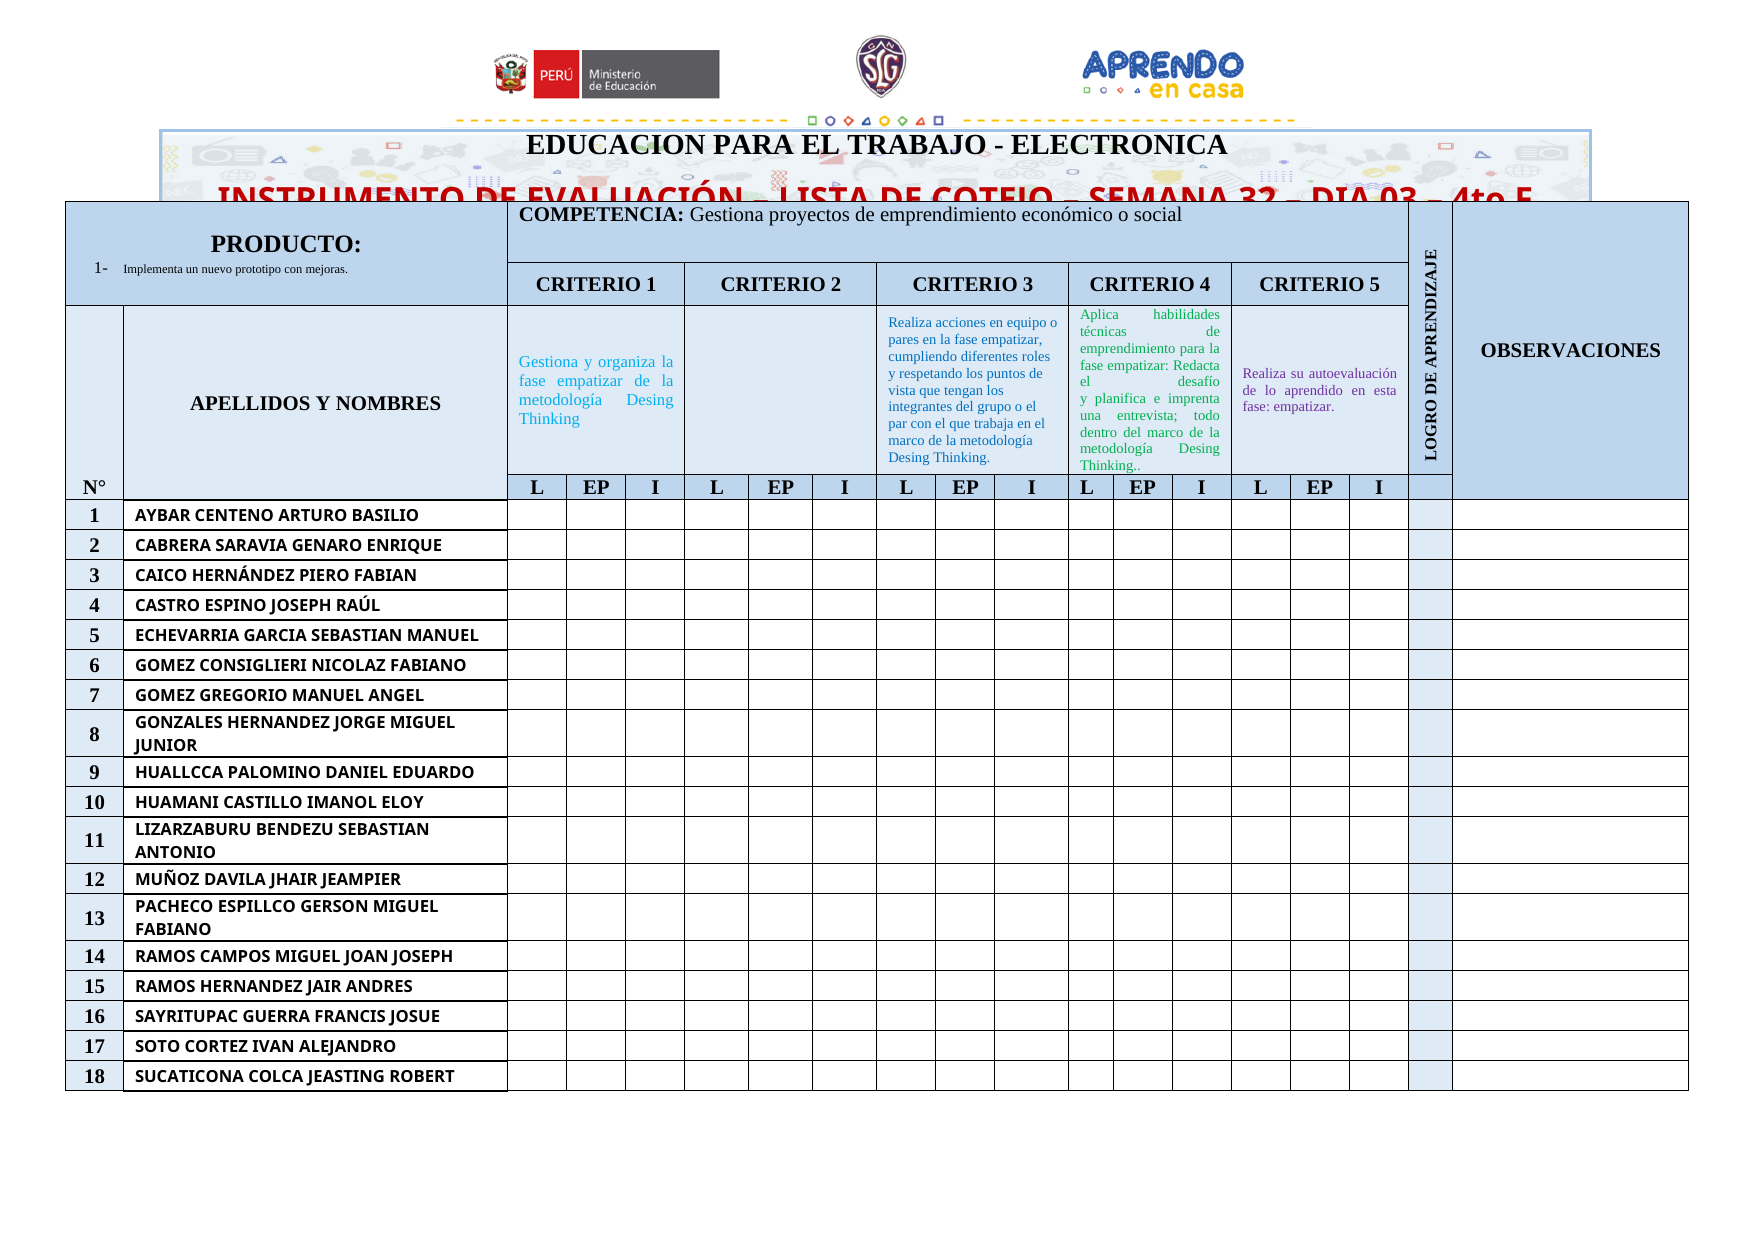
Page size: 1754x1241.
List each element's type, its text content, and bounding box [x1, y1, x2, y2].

table_cell EP [749, 475, 812, 499]
table_cell 16 [66, 1001, 123, 1030]
picture [542, 416, 547, 424]
table_cell [749, 941, 812, 970]
table_cell [1453, 1001, 1688, 1030]
table_header LOGRO DE APRENDIZAJE [1409, 202, 1452, 474]
table_cell [1232, 817, 1290, 863]
table_cell [1232, 650, 1290, 679]
table_cell [1232, 1061, 1290, 1090]
table_cell [1409, 941, 1452, 970]
table_cell [1232, 1031, 1290, 1060]
table_cell [1409, 650, 1452, 679]
table_cell RAMOS HERNANDEZ JAIR ANDRES [124, 972, 507, 1000]
table_cell [685, 941, 748, 970]
table_cell [995, 1001, 1068, 1030]
table_cell [877, 590, 935, 619]
picture [1034, 191, 1046, 201]
table_cell [813, 1061, 876, 1090]
table_cell [1069, 620, 1113, 649]
table_cell [877, 941, 935, 970]
table_cell [1232, 864, 1290, 893]
table_cell [508, 1001, 566, 1030]
table_cell AYBAR CENTENO ARTURO BASILIO [124, 501, 507, 529]
picture [959, 191, 971, 201]
table_cell 2 [66, 530, 123, 559]
table_cell [995, 680, 1068, 709]
table_cell [1409, 757, 1452, 786]
table_cell [1350, 680, 1408, 709]
picture [303, 191, 309, 198]
table_cell [749, 710, 812, 756]
table_cell [1409, 817, 1452, 863]
table_cell [1069, 817, 1113, 863]
table_cell [813, 757, 876, 786]
table_cell [1350, 864, 1408, 893]
table_cell [1291, 620, 1349, 649]
table_cell [749, 894, 812, 940]
table_cell [813, 680, 876, 709]
table_cell [1291, 500, 1349, 529]
table_cell [749, 590, 812, 619]
table_cell [995, 530, 1068, 559]
table_cell [1069, 530, 1113, 559]
table_cell [1409, 1031, 1452, 1060]
table_cell [685, 306, 876, 474]
table_cell [1453, 1061, 1688, 1090]
table_cell [877, 894, 935, 940]
table_cell [1453, 590, 1688, 619]
table_cell [1232, 620, 1290, 649]
table_cell [936, 1061, 994, 1090]
table_cell [626, 650, 684, 679]
table_cell [877, 500, 935, 529]
table_cell [1069, 560, 1113, 589]
table_cell EP [567, 475, 625, 499]
picture [1357, 191, 1362, 201]
table_cell [626, 530, 684, 559]
table_cell L [1069, 475, 1113, 499]
table_cell [508, 680, 566, 709]
table_cell [749, 650, 812, 679]
table_cell [1350, 500, 1408, 529]
table_cell [1453, 530, 1688, 559]
table_cell 18 [66, 1061, 123, 1090]
table_cell [1453, 560, 1688, 589]
table_cell [1232, 894, 1290, 940]
table_cell [877, 560, 935, 589]
table_cell [1291, 1061, 1349, 1090]
table_cell Aplica habilidades técnicas de emprendimiento para la fase empatizar: Redacta el desafío y planifica e imprenta una entrevista; todo dentro del marco de la metodología Desing Thinking.. [1069, 306, 1231, 474]
table_cell [685, 590, 748, 619]
table_cell [877, 530, 935, 559]
table_cell [1069, 1001, 1113, 1030]
table_cell [936, 500, 994, 529]
table_cell [1114, 894, 1172, 940]
table_cell [685, 710, 748, 756]
table_cell [1409, 1001, 1452, 1030]
table_cell [877, 620, 935, 649]
table_cell [1173, 650, 1231, 679]
table_cell [1409, 710, 1452, 756]
table_cell CAICO HERNÁNDEZ PIERO FABIAN [124, 561, 507, 589]
table_cell [749, 560, 812, 589]
table_cell [567, 1061, 625, 1090]
table_cell 11 [66, 817, 123, 863]
table_cell [1114, 1001, 1172, 1030]
table_cell [877, 1031, 935, 1060]
table_cell [1291, 894, 1349, 940]
picture [529, 412, 534, 424]
table_cell [995, 560, 1068, 589]
table_header COMPETENCIA: Gestiona proyectos de emprendimiento económico o social [508, 202, 1408, 262]
table_cell [1409, 500, 1452, 529]
table_cell LIZARZABURU BENDEZU SEBASTIAN ANTONIO [124, 818, 507, 863]
table_cell [1069, 757, 1113, 786]
table_cell [685, 1031, 748, 1060]
table_cell 8 [66, 710, 123, 756]
picture [1385, 191, 1392, 201]
table_cell [749, 620, 812, 649]
table_cell [508, 971, 566, 1000]
table_cell [508, 864, 566, 893]
table_cell [626, 817, 684, 863]
table_cell PACHECO ESPILLCO GERSON MIGUEL FABIANO [124, 895, 507, 940]
table_cell [995, 941, 1068, 970]
table_cell I [626, 475, 684, 499]
picture [482, 191, 491, 201]
table_cell [1350, 1061, 1408, 1090]
table_cell [1114, 971, 1172, 1000]
table_cell [626, 680, 684, 709]
table_cell [1350, 1031, 1408, 1060]
table_cell [1069, 650, 1113, 679]
picture [575, 191, 580, 201]
table_cell [1114, 650, 1172, 679]
table_cell EP [1291, 475, 1349, 499]
picture [626, 394, 634, 403]
table_cell [1069, 710, 1113, 756]
table_cell [995, 590, 1068, 619]
table_cell [936, 620, 994, 649]
picture [399, 193, 404, 201]
table_cell [1232, 710, 1290, 756]
picture [617, 378, 622, 386]
table_cell [995, 650, 1068, 679]
table_cell [1069, 894, 1113, 940]
table_cell EP [1114, 475, 1172, 499]
table_cell [813, 1031, 876, 1060]
table_cell 4 [66, 590, 123, 619]
table_cell [1173, 817, 1231, 863]
table_cell [936, 864, 994, 893]
table_cell [1173, 1001, 1231, 1030]
table_cell [1453, 817, 1688, 863]
table_cell [813, 787, 876, 816]
table_cell [1232, 500, 1290, 529]
table_cell [877, 1001, 935, 1030]
table_cell [685, 650, 748, 679]
table_cell [1453, 1031, 1688, 1060]
table_cell [995, 971, 1068, 1000]
table_cell SUCATICONA COLCA JEASTING ROBERT [124, 1062, 507, 1090]
table_cell [567, 864, 625, 893]
table_cell [626, 864, 684, 893]
table_cell [813, 1001, 876, 1030]
picture [1186, 193, 1191, 201]
table_cell [749, 864, 812, 893]
table_cell [1069, 864, 1113, 893]
table_cell 14 [66, 941, 123, 970]
table_cell [685, 1001, 748, 1030]
table_cell CRITERIO 3 [877, 263, 1068, 305]
table_header PRODUCTO: Implementa un nuevo prototipo con mejoras. [66, 202, 507, 305]
table_cell [685, 817, 748, 863]
table_cell [1232, 1001, 1290, 1030]
table_cell [1173, 1031, 1231, 1060]
table_cell [1291, 1031, 1349, 1060]
table_cell CRITERIO 4 [1069, 263, 1231, 305]
table_cell [1409, 864, 1452, 893]
table_cell [813, 894, 876, 940]
table_cell [813, 590, 876, 619]
table_cell [1114, 864, 1172, 893]
table_cell [567, 941, 625, 970]
table_cell [1291, 817, 1349, 863]
table_cell [1232, 680, 1290, 709]
table_cell [626, 1031, 684, 1060]
table_cell [1232, 530, 1290, 559]
table_cell [685, 560, 748, 589]
picture [1215, 191, 1220, 201]
table_cell [567, 710, 625, 756]
table_cell [813, 530, 876, 559]
table_cell [1114, 1031, 1172, 1060]
table_cell [1069, 680, 1113, 709]
table_cell [749, 530, 812, 559]
table_cell [1453, 894, 1688, 940]
table_cell [749, 500, 812, 529]
table_cell [508, 757, 566, 786]
table_cell [936, 680, 994, 709]
table_cell [995, 817, 1068, 863]
table_cell [508, 787, 566, 816]
table_cell [1291, 560, 1349, 589]
table_cell HUAMANI CASTILLO IMANOL ELOY [124, 788, 507, 816]
table_cell [1453, 864, 1688, 893]
table_cell [508, 500, 566, 529]
table_cell [626, 1001, 684, 1030]
table_cell [813, 710, 876, 756]
table_cell [508, 941, 566, 970]
table_cell [1291, 787, 1349, 816]
table_cell [567, 560, 625, 589]
table_cell 15 [66, 971, 123, 1000]
table_cell [1350, 620, 1408, 649]
table_cell [1291, 971, 1349, 1000]
table_cell [813, 560, 876, 589]
table_cell [877, 1061, 935, 1090]
table_cell [1232, 971, 1290, 1000]
table_cell [626, 590, 684, 619]
table_cell I [995, 475, 1068, 499]
picture [621, 359, 627, 367]
table_cell MUÑOZ DAVILA JHAIR JEAMPIER [124, 865, 507, 893]
table_cell [1409, 590, 1452, 619]
table_cell [1173, 710, 1231, 756]
table_cell [936, 530, 994, 559]
table_cell HUALLCCA PALOMINO DANIEL EDUARDO [124, 758, 507, 786]
table_cell [1350, 787, 1408, 816]
table_cell [749, 817, 812, 863]
table_cell [1173, 941, 1231, 970]
table_cell [1069, 500, 1113, 529]
picture [1165, 191, 1170, 201]
table_cell [936, 1031, 994, 1060]
table_cell 7 [66, 680, 123, 709]
table_cell [936, 757, 994, 786]
table_cell [1114, 757, 1172, 786]
table_cell [1114, 1061, 1172, 1090]
table_cell [1350, 590, 1408, 619]
table_cell [877, 710, 935, 756]
table_cell [1291, 590, 1349, 619]
table_cell [936, 971, 994, 1000]
table_cell [1173, 787, 1231, 816]
table_cell [508, 620, 566, 649]
table_cell [1291, 864, 1349, 893]
table_cell [1350, 530, 1408, 559]
table_cell I [1350, 475, 1408, 499]
table_header OBSERVACIONES [1453, 202, 1688, 499]
table_cell [1069, 971, 1113, 1000]
table_cell [1291, 757, 1349, 786]
table_cell [1291, 941, 1349, 970]
table_cell [567, 894, 625, 940]
table_cell [626, 1061, 684, 1090]
picture [887, 191, 896, 201]
table_cell [749, 680, 812, 709]
table_cell [1069, 1061, 1113, 1090]
table_cell [1114, 530, 1172, 559]
table_cell [567, 1001, 625, 1030]
table_cell [1173, 894, 1231, 940]
table_cell CRITERIO 2 [685, 263, 876, 305]
table_cell [1453, 941, 1688, 970]
table_cell [685, 894, 748, 940]
table_cell [1350, 560, 1408, 589]
table_cell 17 [66, 1031, 123, 1060]
table_cell [1232, 590, 1290, 619]
table_cell [685, 620, 748, 649]
table_cell [936, 787, 994, 816]
table_cell [1069, 1031, 1113, 1060]
table_cell [1173, 1061, 1231, 1090]
table_cell [813, 620, 876, 649]
table_cell [567, 817, 625, 863]
table_cell [1114, 500, 1172, 529]
table_cell [567, 500, 625, 529]
table_cell [567, 787, 625, 816]
table_cell N° [66, 306, 123, 499]
table_cell [685, 864, 748, 893]
table_cell [685, 680, 748, 709]
table_cell [1173, 864, 1231, 893]
table_cell [626, 787, 684, 816]
table_cell [567, 590, 625, 619]
table_cell [1069, 941, 1113, 970]
table_cell [813, 650, 876, 679]
picture [697, 191, 709, 201]
table_cell I [1173, 475, 1231, 499]
table_cell [995, 894, 1068, 940]
table_cell [567, 620, 625, 649]
table_cell [567, 1031, 625, 1060]
table_cell [877, 650, 935, 679]
table_cell [936, 894, 994, 940]
table_cell [626, 710, 684, 756]
table_cell [936, 650, 994, 679]
table_cell [626, 894, 684, 940]
table_cell [1114, 787, 1172, 816]
table_cell [936, 710, 994, 756]
picture [856, 191, 861, 201]
table_cell [1453, 620, 1688, 649]
table_cell [1409, 894, 1452, 940]
table_cell [1409, 475, 1452, 499]
table_cell [1409, 971, 1452, 1000]
table_cell [1173, 590, 1231, 619]
table_cell 9 [66, 757, 123, 786]
table_cell [567, 680, 625, 709]
table_cell L [1232, 475, 1290, 499]
table_cell 1 [66, 500, 123, 529]
table_cell [1114, 620, 1172, 649]
table_cell Realiza su autoevaluación de lo aprendido en esta fase: empatizar. [1232, 306, 1408, 474]
table_cell [813, 817, 876, 863]
table_cell [813, 971, 876, 1000]
table_cell [877, 971, 935, 1000]
table_cell Realiza acciones en equipo o pares en la fase empatizar, cumpliendo diferentes roles y respetando los puntos de vista que tengan los integrantes del grupo o el par con el que trabaja en el marco de la metodología Desing Thinking. [877, 306, 1068, 474]
text EDUCACION PARA EL TRABAJO - ELECTRONICA [148, 127, 1606, 161]
table_cell [749, 971, 812, 1000]
table_cell [749, 787, 812, 816]
table_cell [1350, 757, 1408, 786]
table_cell [1173, 530, 1231, 559]
table_cell [1114, 817, 1172, 863]
table_cell ECHEVARRIA GARCIA SEBASTIAN MANUEL [124, 621, 507, 649]
table_cell [1173, 757, 1231, 786]
table_cell RAMOS CAMPOS MIGUEL JOAN JOSEPH [124, 942, 507, 970]
table_cell SAYRITUPAC GUERRA FRANCIS JOSUE [124, 1002, 507, 1030]
table_cell [626, 620, 684, 649]
table_cell [877, 787, 935, 816]
table_cell [508, 650, 566, 679]
table_cell [995, 1061, 1068, 1090]
table_cell [1453, 787, 1688, 816]
table_cell CASTRO ESPINO JOSEPH RAÚL [124, 591, 507, 619]
table_cell [1232, 560, 1290, 589]
table_cell [1453, 710, 1688, 756]
table_cell [1409, 560, 1452, 589]
table_cell L [877, 475, 935, 499]
table_cell [508, 1031, 566, 1060]
picture [1318, 191, 1327, 201]
table_cell [936, 817, 994, 863]
table_cell [877, 680, 935, 709]
table_cell [508, 710, 566, 756]
table_cell [626, 560, 684, 589]
table_cell [626, 971, 684, 1000]
table_cell [1232, 941, 1290, 970]
table_cell [1350, 817, 1408, 863]
table_cell [1069, 590, 1113, 619]
table_cell [508, 894, 566, 940]
table_cell [1453, 971, 1688, 1000]
table_cell [508, 1061, 566, 1090]
table_cell [936, 590, 994, 619]
table_cell CRITERIO 1 [508, 263, 684, 305]
table_cell [1350, 894, 1408, 940]
table_cell 3 [66, 560, 123, 589]
table_cell [1291, 680, 1349, 709]
table_cell [1173, 620, 1231, 649]
table_cell [1350, 971, 1408, 1000]
table_cell [749, 1061, 812, 1090]
table_cell SOTO CORTEZ IVAN ALEJANDRO [124, 1032, 507, 1060]
table_cell [1453, 650, 1688, 679]
table_cell [1232, 757, 1290, 786]
table_cell [1232, 787, 1290, 816]
table_cell [1173, 560, 1231, 589]
table_cell [813, 941, 876, 970]
picture [642, 191, 647, 201]
table_cell [1409, 530, 1452, 559]
table_cell [936, 1001, 994, 1030]
picture [445, 191, 457, 201]
table_cell L [508, 475, 566, 499]
table_cell [877, 864, 935, 893]
table_cell [1114, 710, 1172, 756]
table_cell [685, 1061, 748, 1090]
table_cell CRITERIO 5 [1232, 263, 1408, 305]
table_cell [1350, 650, 1408, 679]
picture [162, 161, 1589, 201]
table_cell [685, 500, 748, 529]
table_cell [567, 971, 625, 1000]
table_cell EP [936, 475, 994, 499]
table_cell [1453, 680, 1688, 709]
table_cell [749, 1031, 812, 1060]
table_cell [1350, 1001, 1408, 1030]
table_cell GOMEZ CONSIGLIERI NICOLAZ FABIANO [124, 651, 507, 679]
picture [724, 193, 729, 201]
table_cell [1409, 787, 1452, 816]
table_cell [995, 620, 1068, 649]
table_cell [508, 530, 566, 559]
table_cell [508, 560, 566, 589]
table_cell [1291, 1001, 1349, 1030]
table_cell [1409, 620, 1452, 649]
table_cell [567, 757, 625, 786]
table_cell [1173, 971, 1231, 1000]
table_cell [626, 941, 684, 970]
table_cell [1114, 590, 1172, 619]
table_cell Gestiona y organiza la fase empatizar de la metodología Desing Thinking [508, 306, 684, 474]
table_cell L [685, 475, 748, 499]
table_cell [1173, 680, 1231, 709]
table_cell [1291, 650, 1349, 679]
table_cell [626, 500, 684, 529]
table_cell [995, 500, 1068, 529]
table_cell 12 [66, 864, 123, 893]
table_cell [508, 590, 566, 619]
table_cell 5 [66, 620, 123, 649]
table_cell [508, 817, 566, 863]
table_cell [567, 650, 625, 679]
table_cell [567, 530, 625, 559]
table_cell [1069, 787, 1113, 816]
table_cell [685, 971, 748, 1000]
table_cell [749, 757, 812, 786]
table_cell [995, 864, 1068, 893]
table_cell [995, 1031, 1068, 1060]
table_cell [813, 500, 876, 529]
table_cell [1291, 710, 1349, 756]
table_cell 13 [66, 894, 123, 940]
table_cell [1291, 530, 1349, 559]
table_cell CABRERA SARAVIA GENARO ENRIQUE [124, 531, 507, 559]
table_cell [749, 1001, 812, 1030]
table_cell GONZALES HERNANDEZ JORGE MIGUEL JUNIOR [124, 711, 507, 756]
table_cell [995, 710, 1068, 756]
table_cell 10 [66, 787, 123, 816]
table_cell [1409, 680, 1452, 709]
table_cell [1350, 941, 1408, 970]
table_cell [1453, 757, 1688, 786]
table_cell [813, 864, 876, 893]
table_cell [936, 560, 994, 589]
table_cell [936, 941, 994, 970]
table_cell [1453, 500, 1688, 529]
table_cell [626, 757, 684, 786]
table_cell [1114, 560, 1172, 589]
table_cell [995, 757, 1068, 786]
table_cell GOMEZ GREGORIO MANUEL ANGEL [124, 681, 507, 709]
table_cell [877, 757, 935, 786]
table_cell [877, 817, 935, 863]
picture [237, 193, 242, 201]
table_cell [1114, 680, 1172, 709]
table_cell [1114, 941, 1172, 970]
table_cell I [813, 475, 876, 499]
table_cell [1409, 1061, 1452, 1090]
table_cell 6 [66, 650, 123, 679]
table_cell APELLIDOS Y NOMBRES [124, 306, 507, 499]
table_cell [685, 530, 748, 559]
picture [441, 29, 1313, 128]
table_cell [1173, 500, 1231, 529]
table_cell [995, 787, 1068, 816]
table_cell [685, 787, 748, 816]
table_cell [1350, 710, 1408, 756]
table_cell [685, 757, 748, 786]
